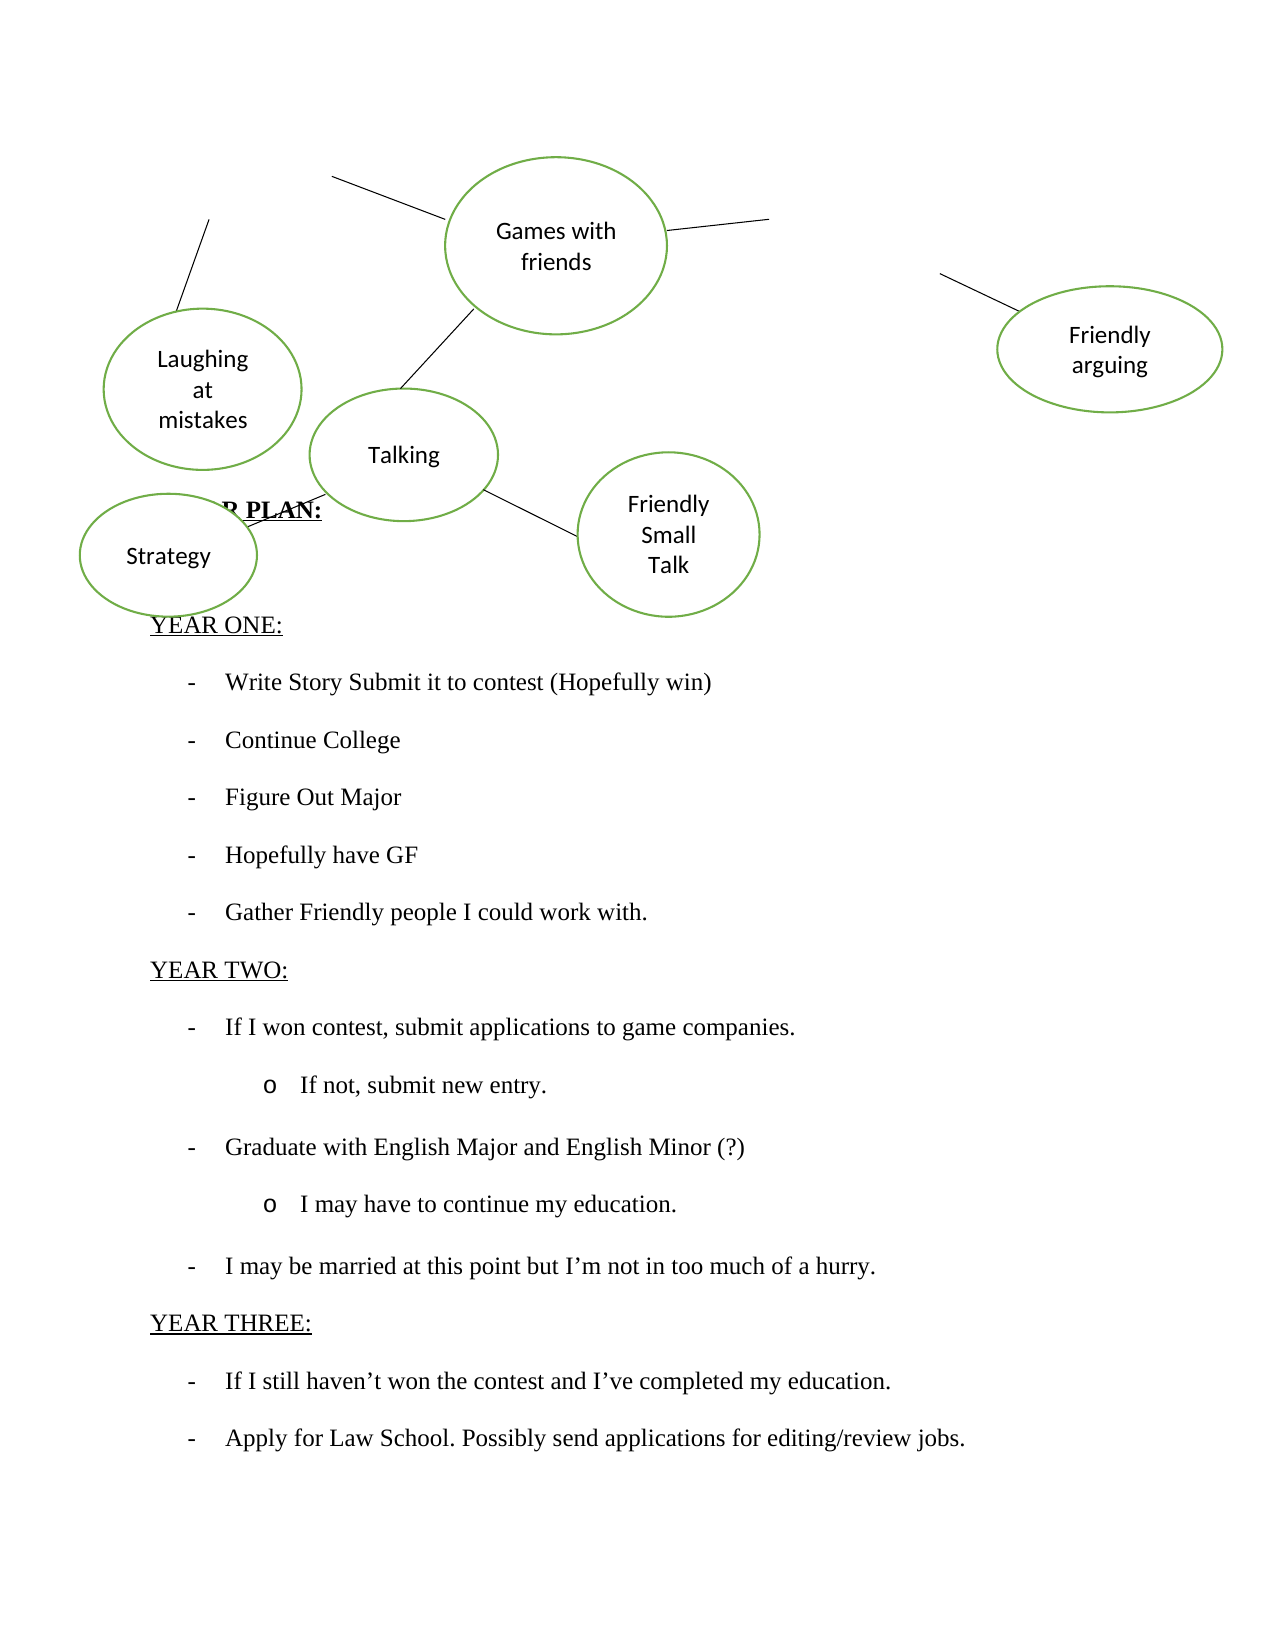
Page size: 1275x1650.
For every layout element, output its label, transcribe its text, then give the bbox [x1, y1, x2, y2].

list Gather Friendly people I could work with. [187, 897, 1125, 926]
list Continue College [187, 725, 1125, 754]
list If not, submit new entry. [262, 1070, 1125, 1101]
list Apply for Law School. Possibly send applications for editing/review jobs. [187, 1423, 1125, 1452]
text PLAN A: [251, 552, 591, 581]
text 6 YEAR PLAN: [751, 495, 1125, 524]
list Hopefully have GF [187, 840, 1125, 869]
text 6 YEAR PLAN: [498, 495, 586, 524]
text YEAR THREE: [150, 1308, 1125, 1337]
text PLAN A: [746, 552, 1125, 581]
list If I still haven’t won the contest and I’ve completed my education. [187, 1366, 1125, 1394]
list Write Story Submit it to contest (Hopefully win) [187, 667, 1125, 696]
text 6 YEAR PLAN: [259, 495, 549, 524]
text YEAR ONE: [150, 610, 1125, 639]
list I may have to continue my education. [262, 1189, 1125, 1220]
list Graduate with English Major and English Minor (?) [187, 1132, 1125, 1160]
text 6 YEAR PLAN: [198, 495, 320, 520]
text YEAR TWO: [150, 955, 1125, 984]
list If I won contest, submit applications to game companies. [187, 1012, 1125, 1041]
list I may be married at this point but I’m not in too much of a hurry. [187, 1251, 1125, 1279]
list Figure Out Major [187, 782, 1125, 811]
